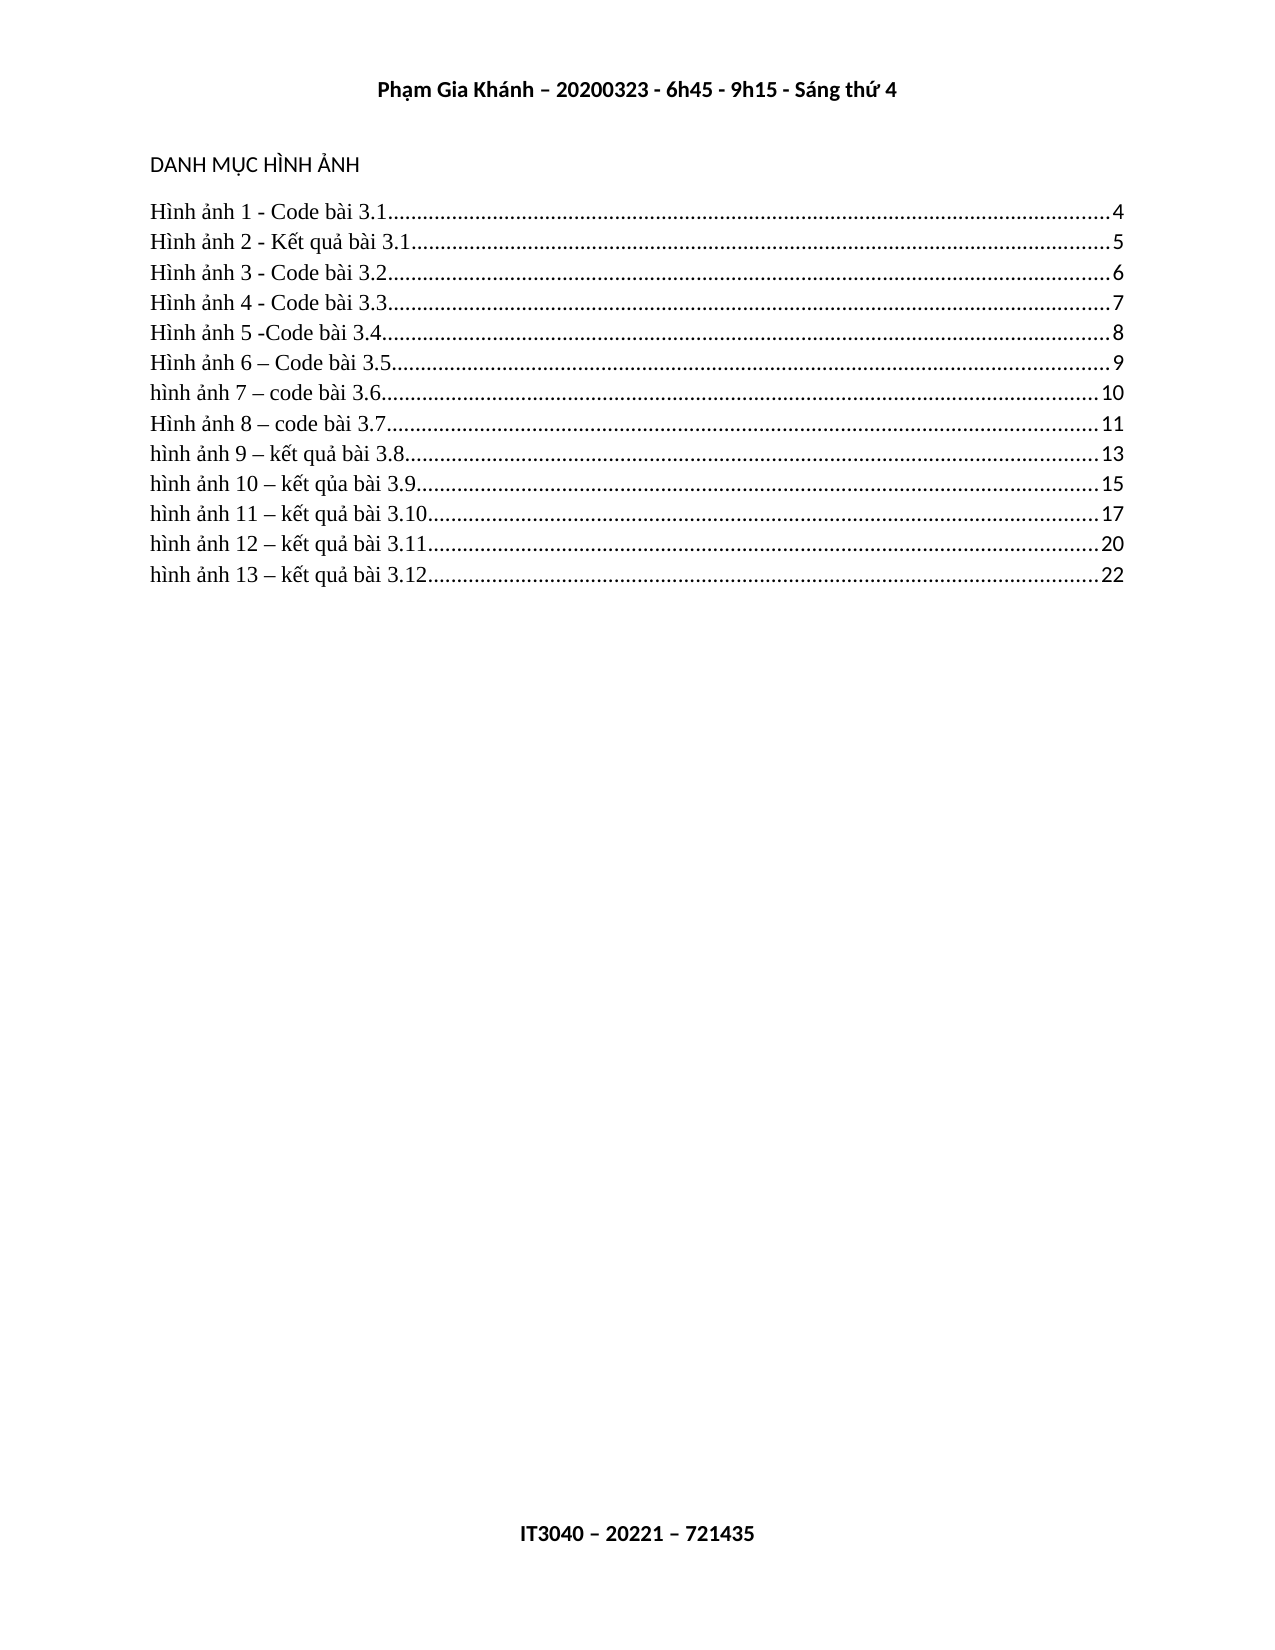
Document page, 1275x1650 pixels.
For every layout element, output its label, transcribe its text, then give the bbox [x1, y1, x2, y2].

text Hình ảnh 5 -Code bài 3.4 8 [150, 318, 1125, 346]
text Hình ảnh 2 - Kết quả bài 3.1 5 [150, 227, 1125, 255]
text hình ảnh 7 – code bài 3.6 10 [150, 378, 1125, 406]
text Hình ảnh 6 – Code bài 3.5 9 [150, 348, 1125, 376]
text Hình ảnh 4 - Code bài 3.3 7 [150, 288, 1125, 316]
text Hình ảnh 1 - Code bài 3.1 4 [150, 197, 1125, 225]
text Hình ảnh 8 – code bài 3.7 11 [150, 409, 1125, 437]
text hình ảnh 12 – kết quả bài 3.11 20 [150, 529, 1125, 557]
text hình ảnh 11 – kết quả bài 3.10 17 [150, 499, 1125, 527]
text hình ảnh 13 – kết quả bài 3.12 22 [150, 560, 1125, 588]
text hình ảnh 10 – kết qủa bài 3.9 15 [150, 469, 1125, 497]
text DANH MỤC HÌNH ẢNH [150, 150, 1125, 178]
text hình ảnh 9 – kết quả bài 3.8 13 [150, 439, 1125, 467]
text Hình ảnh 3 - Code bài 3.2 6 [150, 258, 1125, 286]
